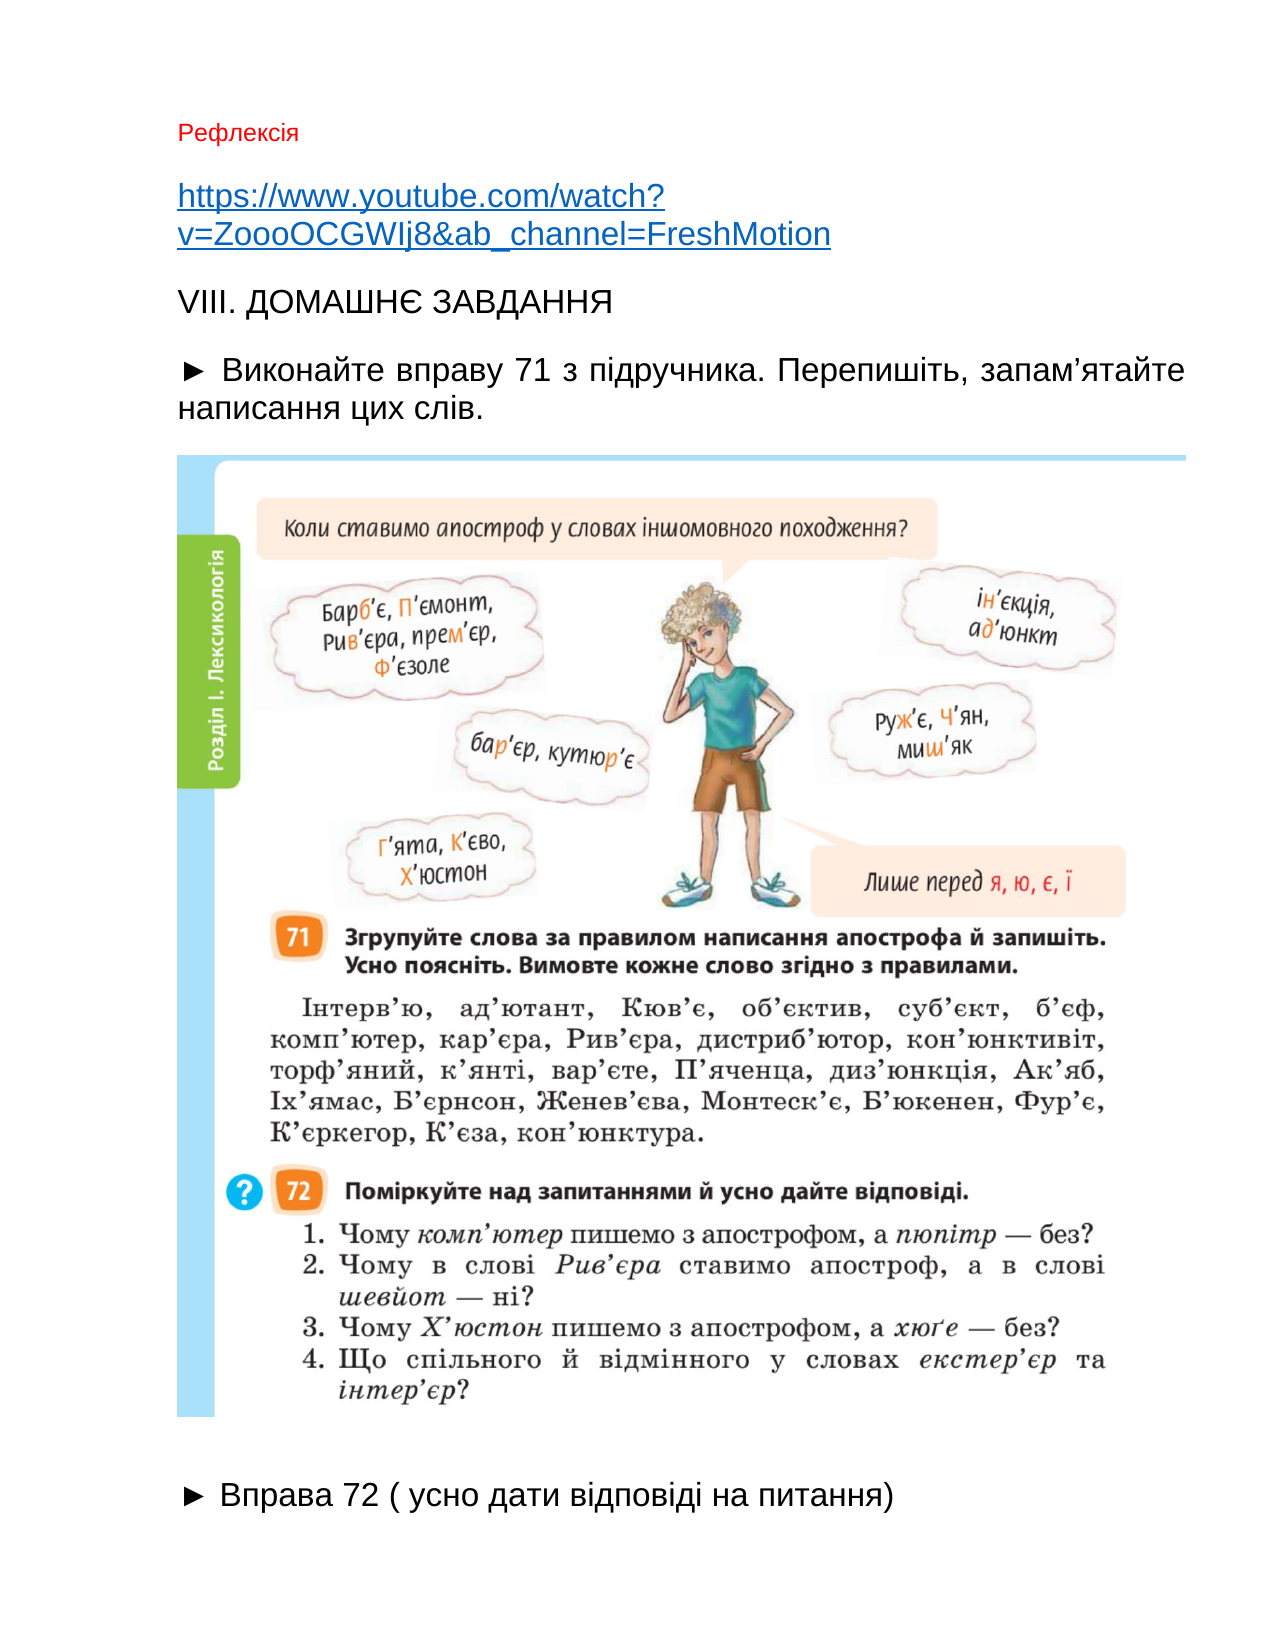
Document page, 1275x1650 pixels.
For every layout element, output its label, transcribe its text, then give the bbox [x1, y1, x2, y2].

text Рефлексія [177, 118, 1186, 147]
picture [177, 455, 1186, 1417]
text ► Виконайте вправу 71 з підручника. Перепишіть, запам’ятайте написання цих слів. [177, 350, 1186, 427]
text ► Вправа 72 ( усно дати відповіді на питання) [177, 1475, 1186, 1513]
text https://www.youtube.com/watch?v=ZoooOCGWIj8&ab_channel=FreshMotion [177, 176, 1186, 253]
text VIII. ДОМАШНЄ ЗАВДАННЯ [177, 282, 1186, 321]
